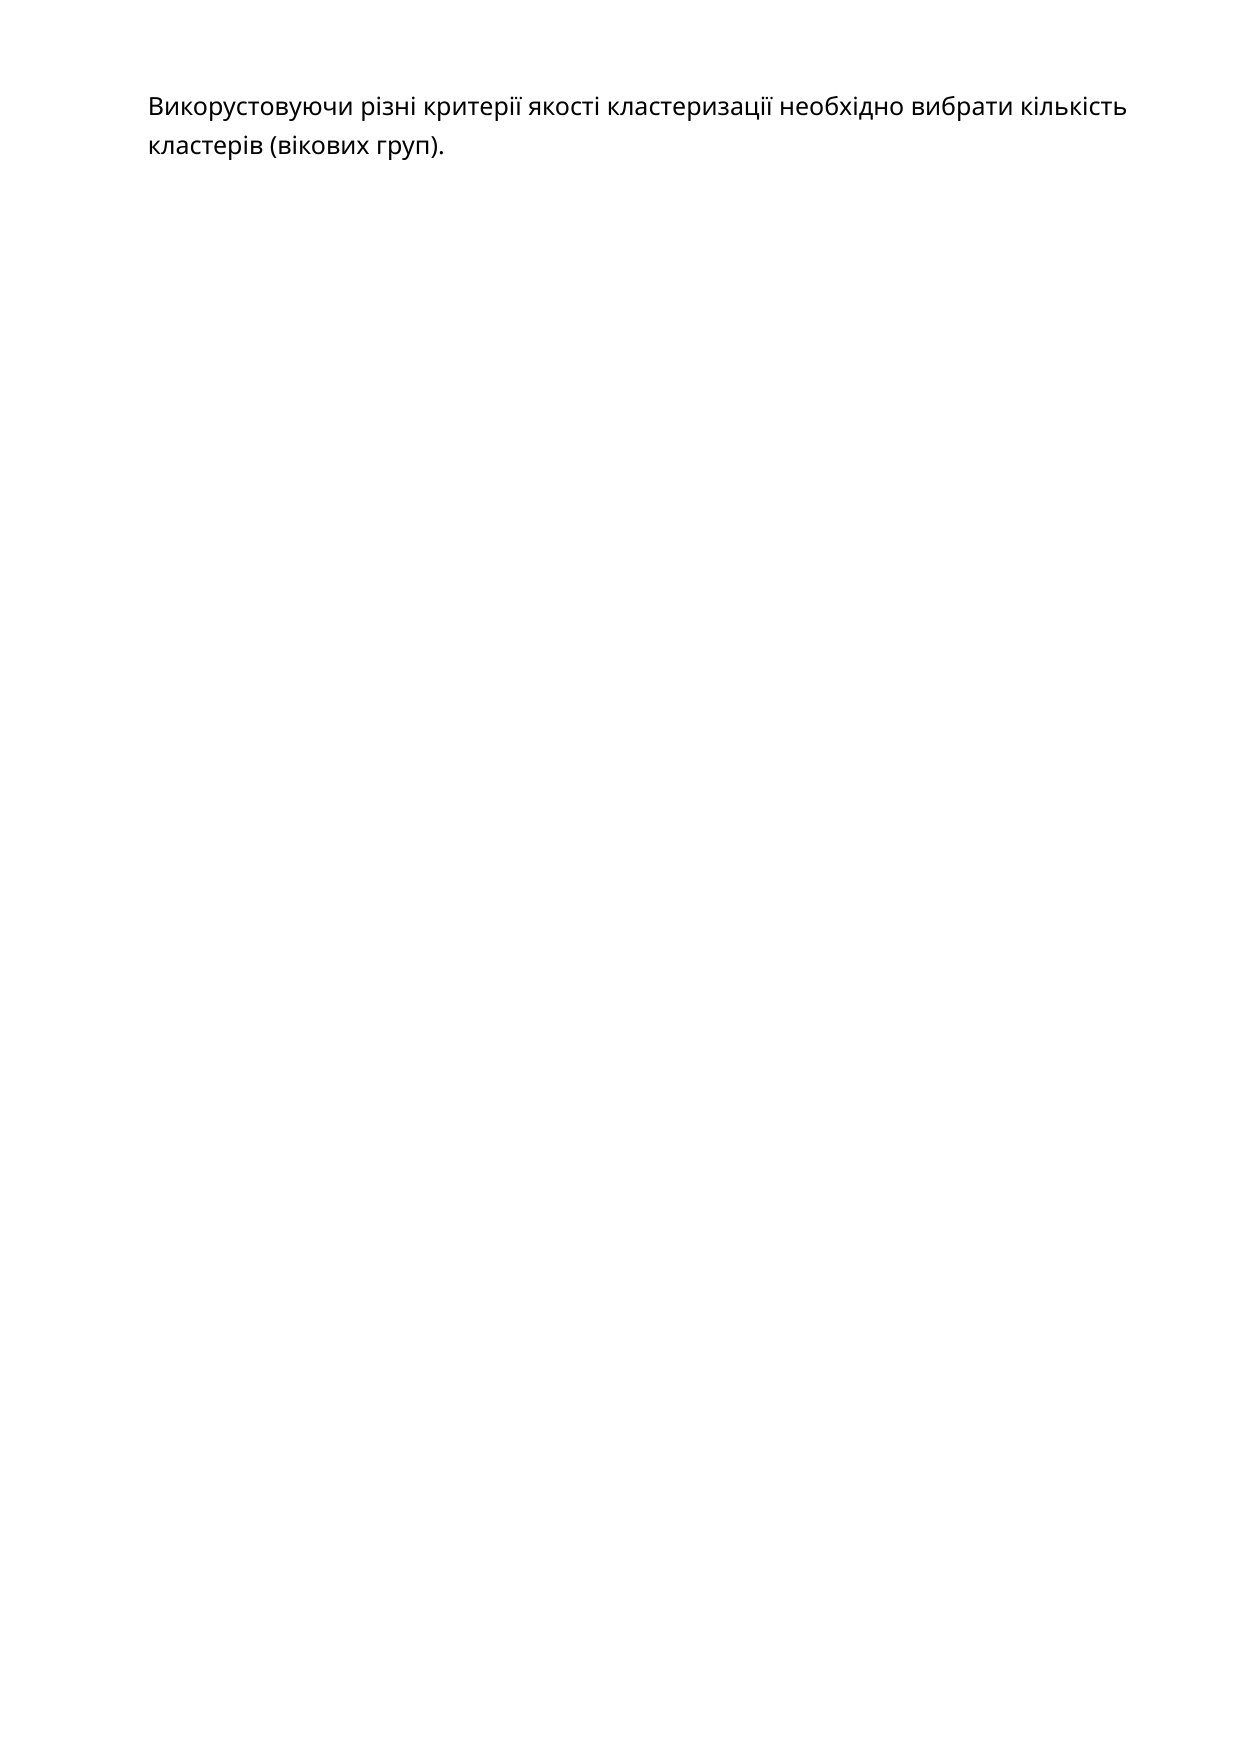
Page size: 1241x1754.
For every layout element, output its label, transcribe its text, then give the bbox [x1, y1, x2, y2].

text Викорустовуючи різні критерії якості кластеризації необхідно вибрати кількість кластерів (вікових груп). [148, 88, 1152, 162]
